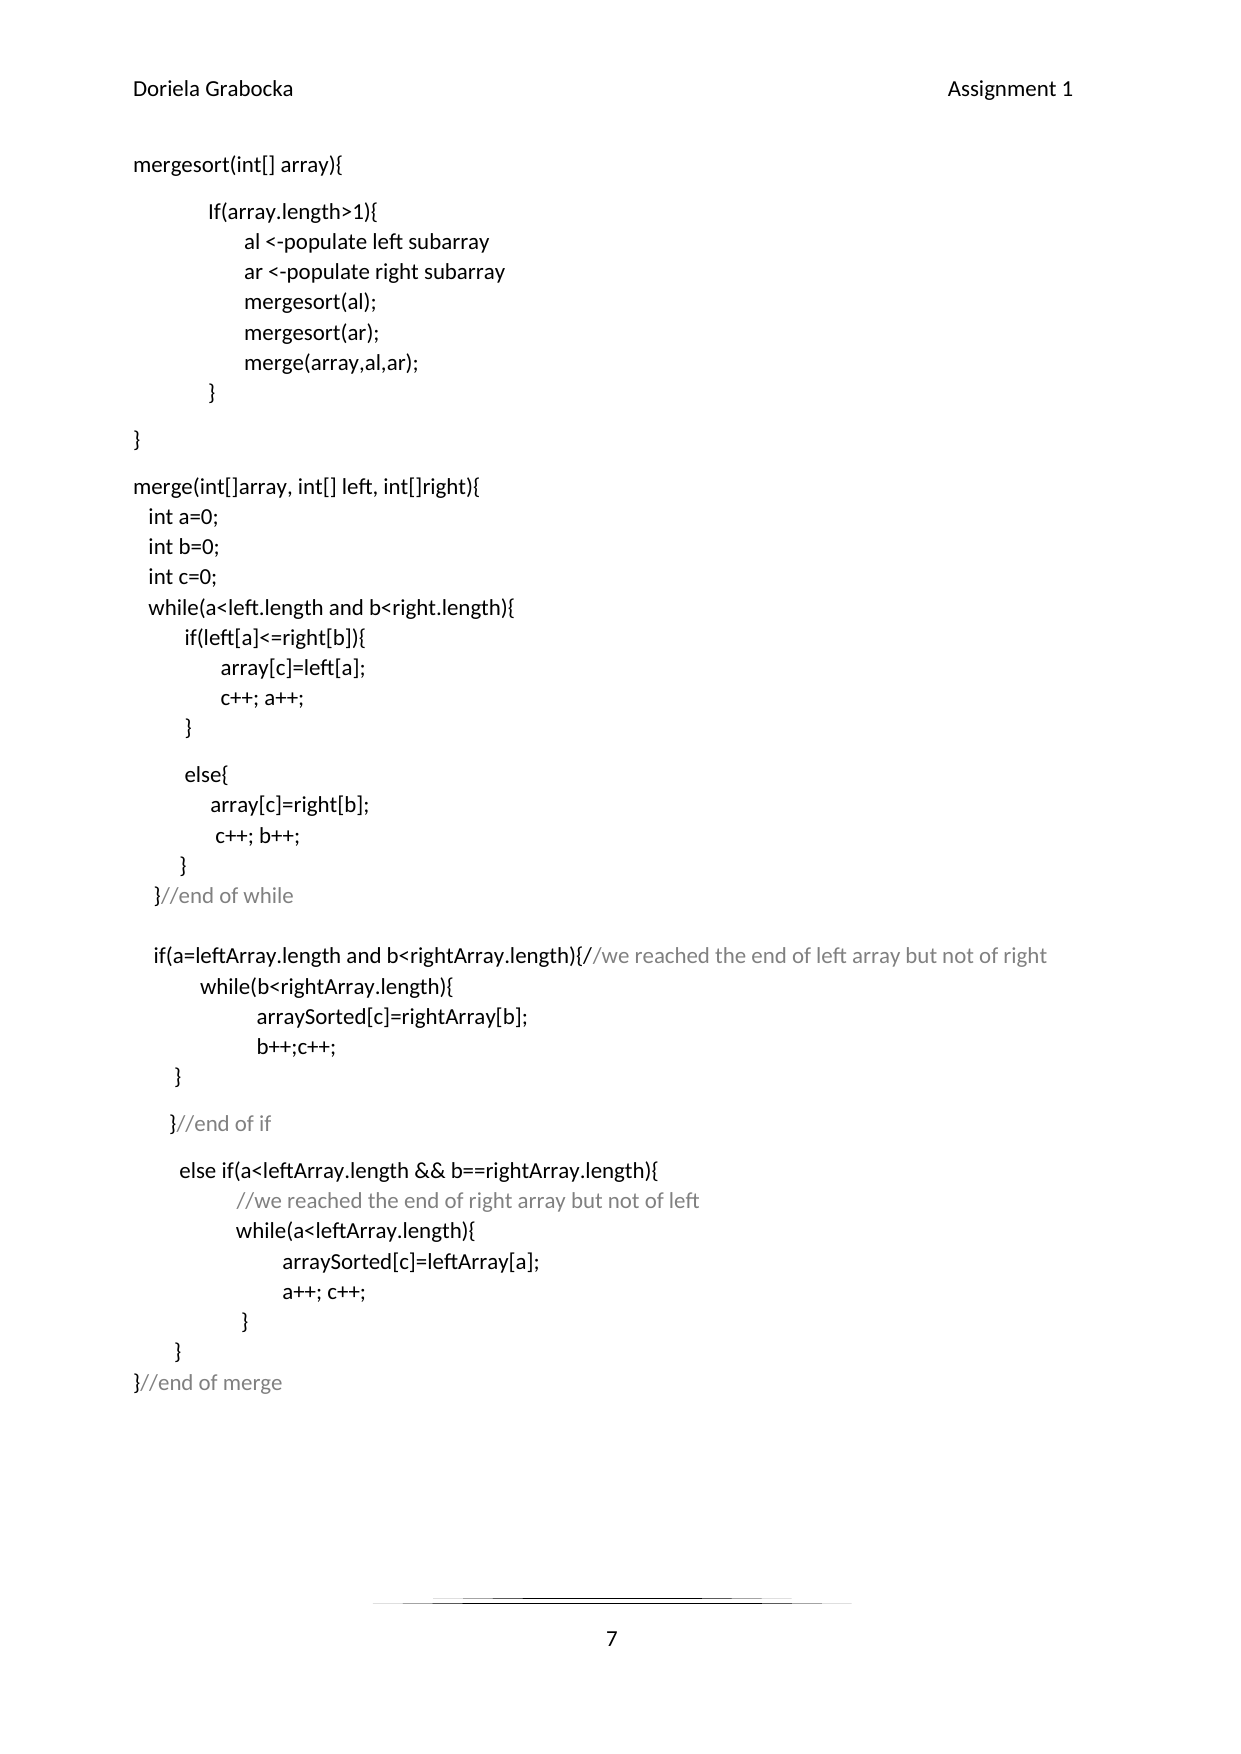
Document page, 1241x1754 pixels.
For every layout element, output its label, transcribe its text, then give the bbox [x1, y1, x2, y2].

text If(array.length>1){ al <-populate left subarray ar <-populate right subarray mergesort(al); mergesort(ar); merge(array,al,ar); } [208, 197, 1090, 406]
text merge(int[]array, int[] left, int[]right){ int a=0; int b=0; int c=0; while(a<left.length and b<right.length){ if(left[a]<=right[b]){ array[c]=left[a]; c++; a++; } [133, 472, 1090, 742]
text } [133, 425, 1090, 453]
text }//end of if [133, 1109, 1090, 1137]
text else if(a<leftArray.length && b==rightArray.length){ //we reached the end of right array but not of left while(a<leftArray.length){ arraySorted[c]=leftArray[a]; a++; c++; } } }//end of merge [133, 1156, 1090, 1396]
text else{ array[c]=right[b]; c++; b++; } }//end of while if(a=leftArray.length and b<rightArray.length){//we reached the end of left array but not of right while(b<rightArray.length){ arraySorted[c]=rightArray[b]; b++;c++; } [133, 760, 1090, 1091]
text mergesort(int[] array){ [133, 150, 1090, 178]
